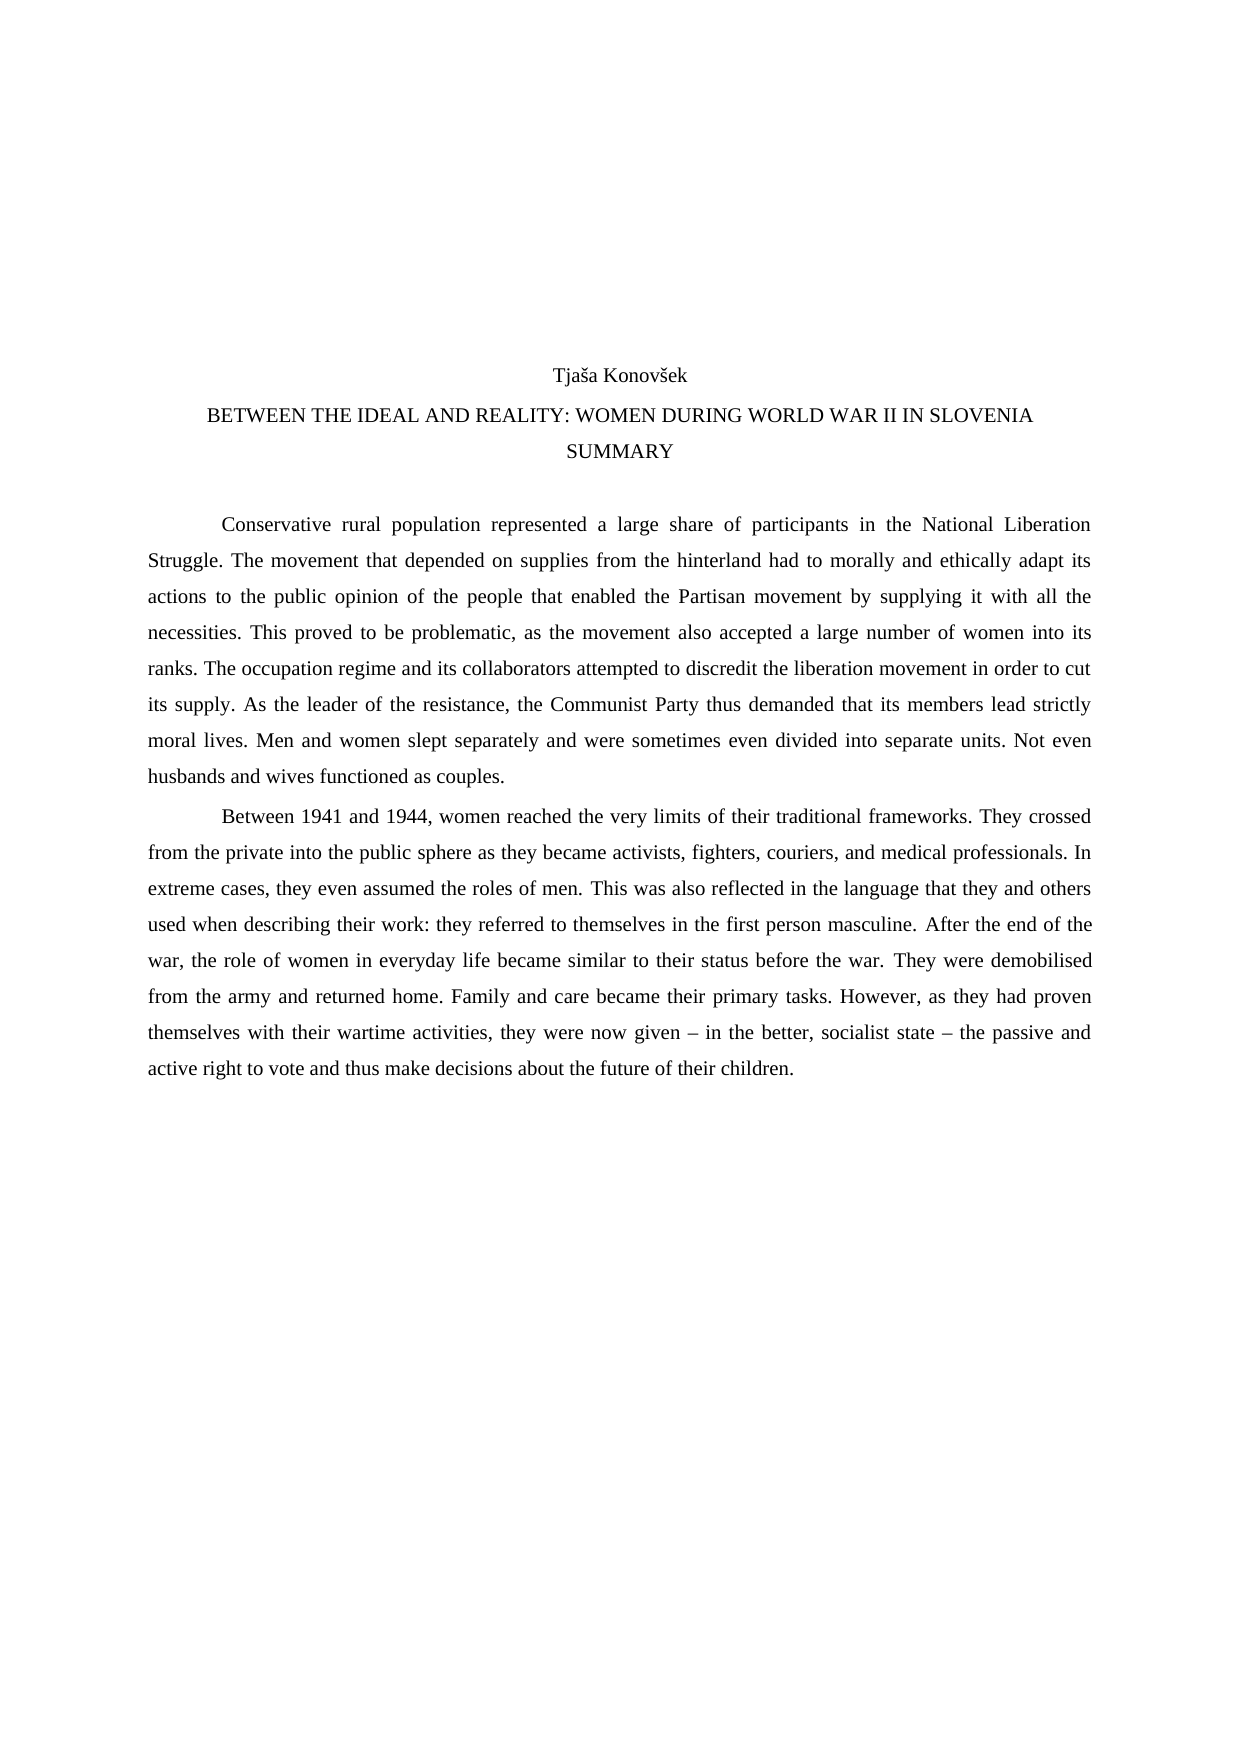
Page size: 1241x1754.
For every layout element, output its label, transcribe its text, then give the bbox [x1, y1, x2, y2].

text Conservative rural population represented a large share of participants in the National Liberation Struggle. The movement that depended on supplies from the hinterland had to morally and ethically adapt its actions to the public opinion of the people that enabled the Partisan movement by supplying it with all the necessities. This proved to be problematic, as the movement also accepted a large number of women into its ranks. The occupation regime and its collaborators attempted to discredit the liberation movement in order to cut its supply. As the leader of the resistance, the Communist Party thus demanded that its members lead strictly moral lives. Men and women slept separately and were sometimes even divided into separate units. Not even husbands and wives functioned as couples. [148, 512, 1093, 788]
text Tjaša Konovšek [148, 363, 1093, 387]
text SUMMARY [148, 439, 1093, 463]
text BETWEEN THE IDEAL AND REALITY: WOMEN DURING WORLD WAR II IN SLOVENIA [148, 403, 1093, 427]
text Between 1941 and 1944, women reached the very limits of their traditional frameworks. They crossed from the private into the public sphere as they became activists, fighters, couriers, and medical professionals. In extreme cases, they even assumed the roles of men. This was also reflected in the language that they and others used when describing their work: they referred to themselves in the first person masculine. After the end of the war, the role of women in everyday life became similar to their status before the war. They were demobilised from the army and returned home. Family and care became their primary tasks. However, as they had proven themselves with their wartime activities, they were now given – in the better, socialist state – the passive and active right to vote and thus make decisions about the future of their children. [148, 804, 1093, 1080]
